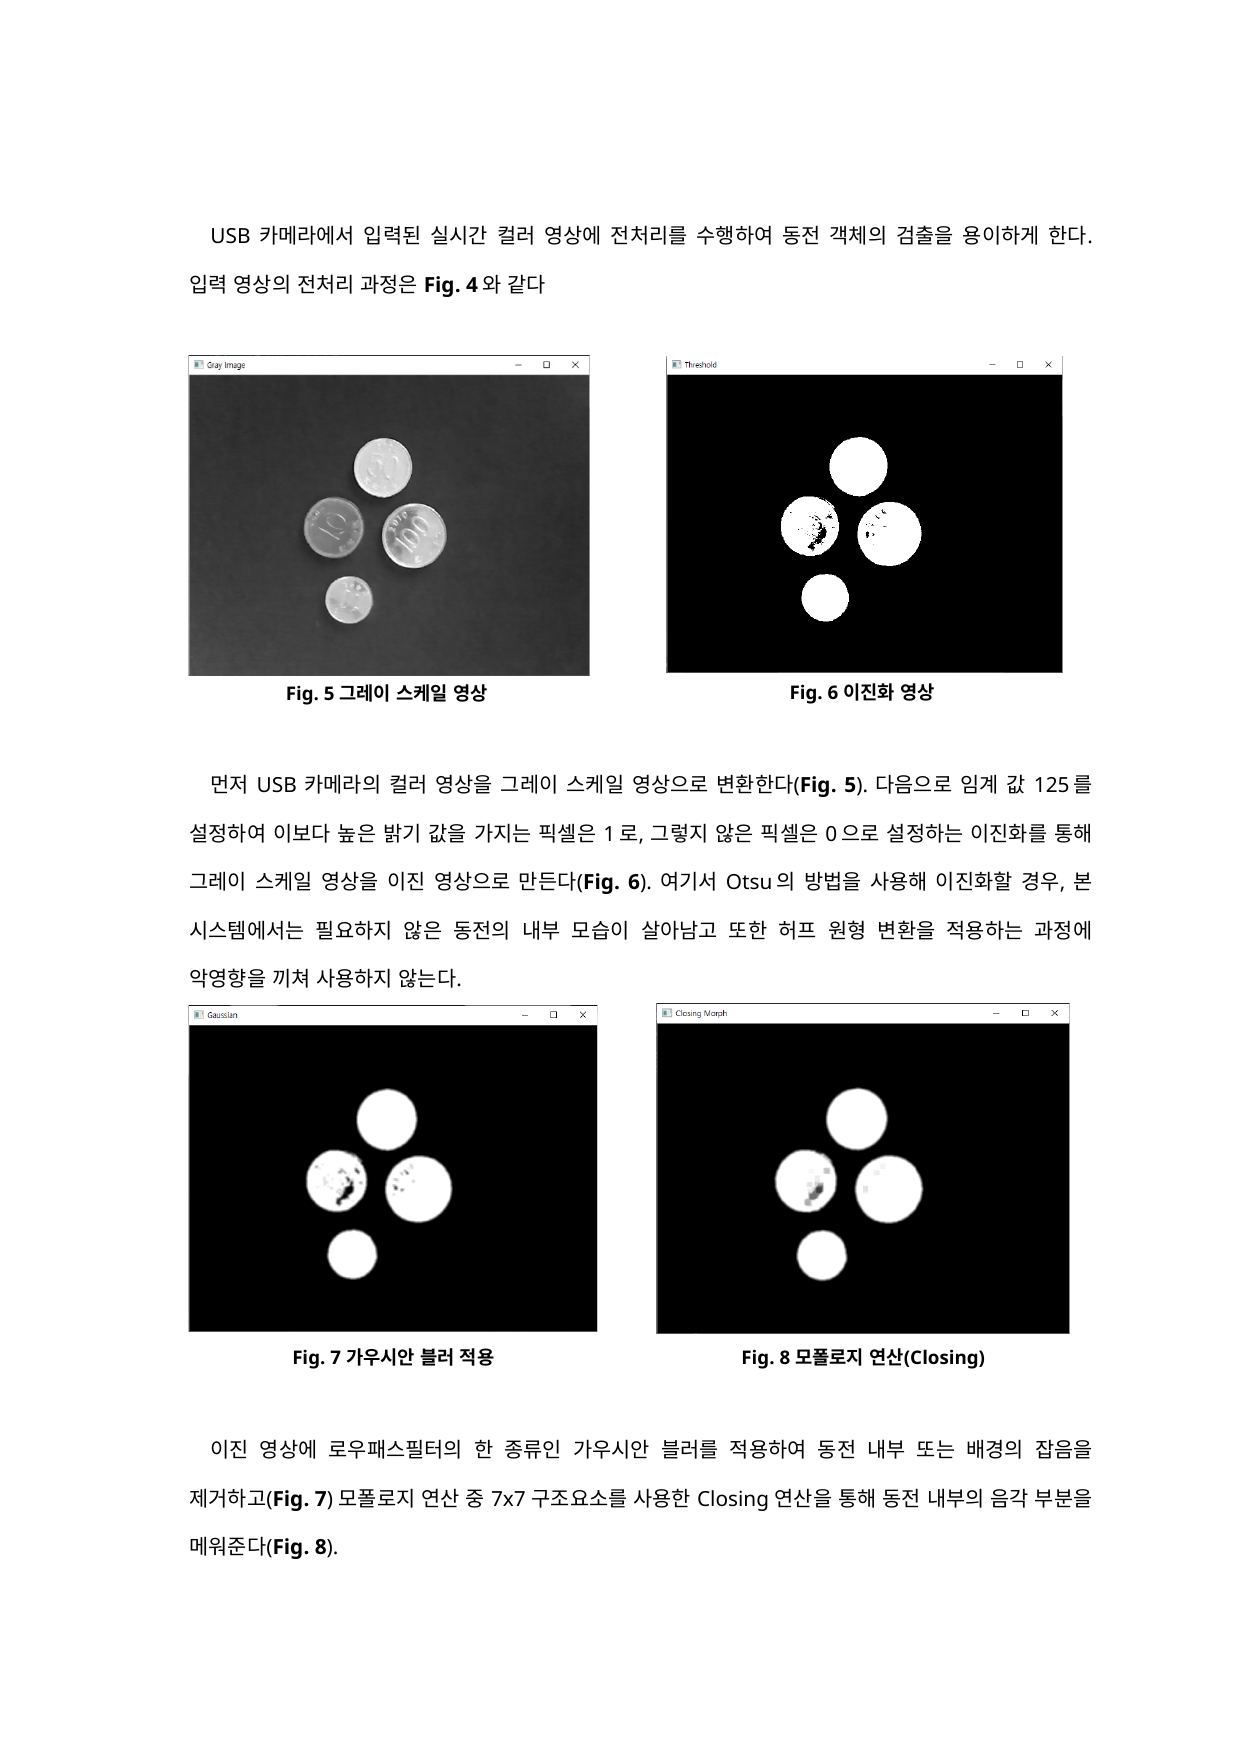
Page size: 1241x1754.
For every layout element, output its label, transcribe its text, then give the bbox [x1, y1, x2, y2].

picture [188, 355, 590, 676]
text 먼저 USB 카메라의 컬러 영상을 그레이 스케일 영상으로 변환한다(Fig. 5). 다음으로 임계 값 125를 설정하여 이보다 높은 밝기 값을 가지는 픽셀은 1로, 그렇지 않은 픽셀은 0으로 설정하는 이진화를 통해 그레이 스케일 영상을 이진 영상으로 만든다(Fig. 6). 여기서 Otsu의 방법을 사용해 이진화할 경우, 본 시스템에서는 필요하지 않은 동전의 내부 모습이 살아남고 또한 허프 원형 변환을 적용하는 과정에 악영향을 끼쳐 사용하지 않는다. [189, 768, 1093, 992]
text 이진 영상에 로우패스필터의 한 종류인 가우시안 블러를 적용하여 동전 내부 또는 배경의 잡음을 제거하고(Fig. 7) 모폴로지 연산 중 7x7 구조요소를 사용한 Closing 연산을 통해 동전 내부의 음각 부분을 메워준다(Fig. 8). [189, 1434, 1093, 1561]
text USB 카메라에서 입력된 실시간 컬러 영상에 전처리를 수행하여 동전 객체의 검출을 용이하게 한다. 입력 영상의 전처리 과정은 Fig. 4와 같다 [189, 220, 1093, 298]
picture [656, 1003, 1070, 1334]
picture [666, 356, 1063, 673]
picture [188, 1005, 598, 1332]
